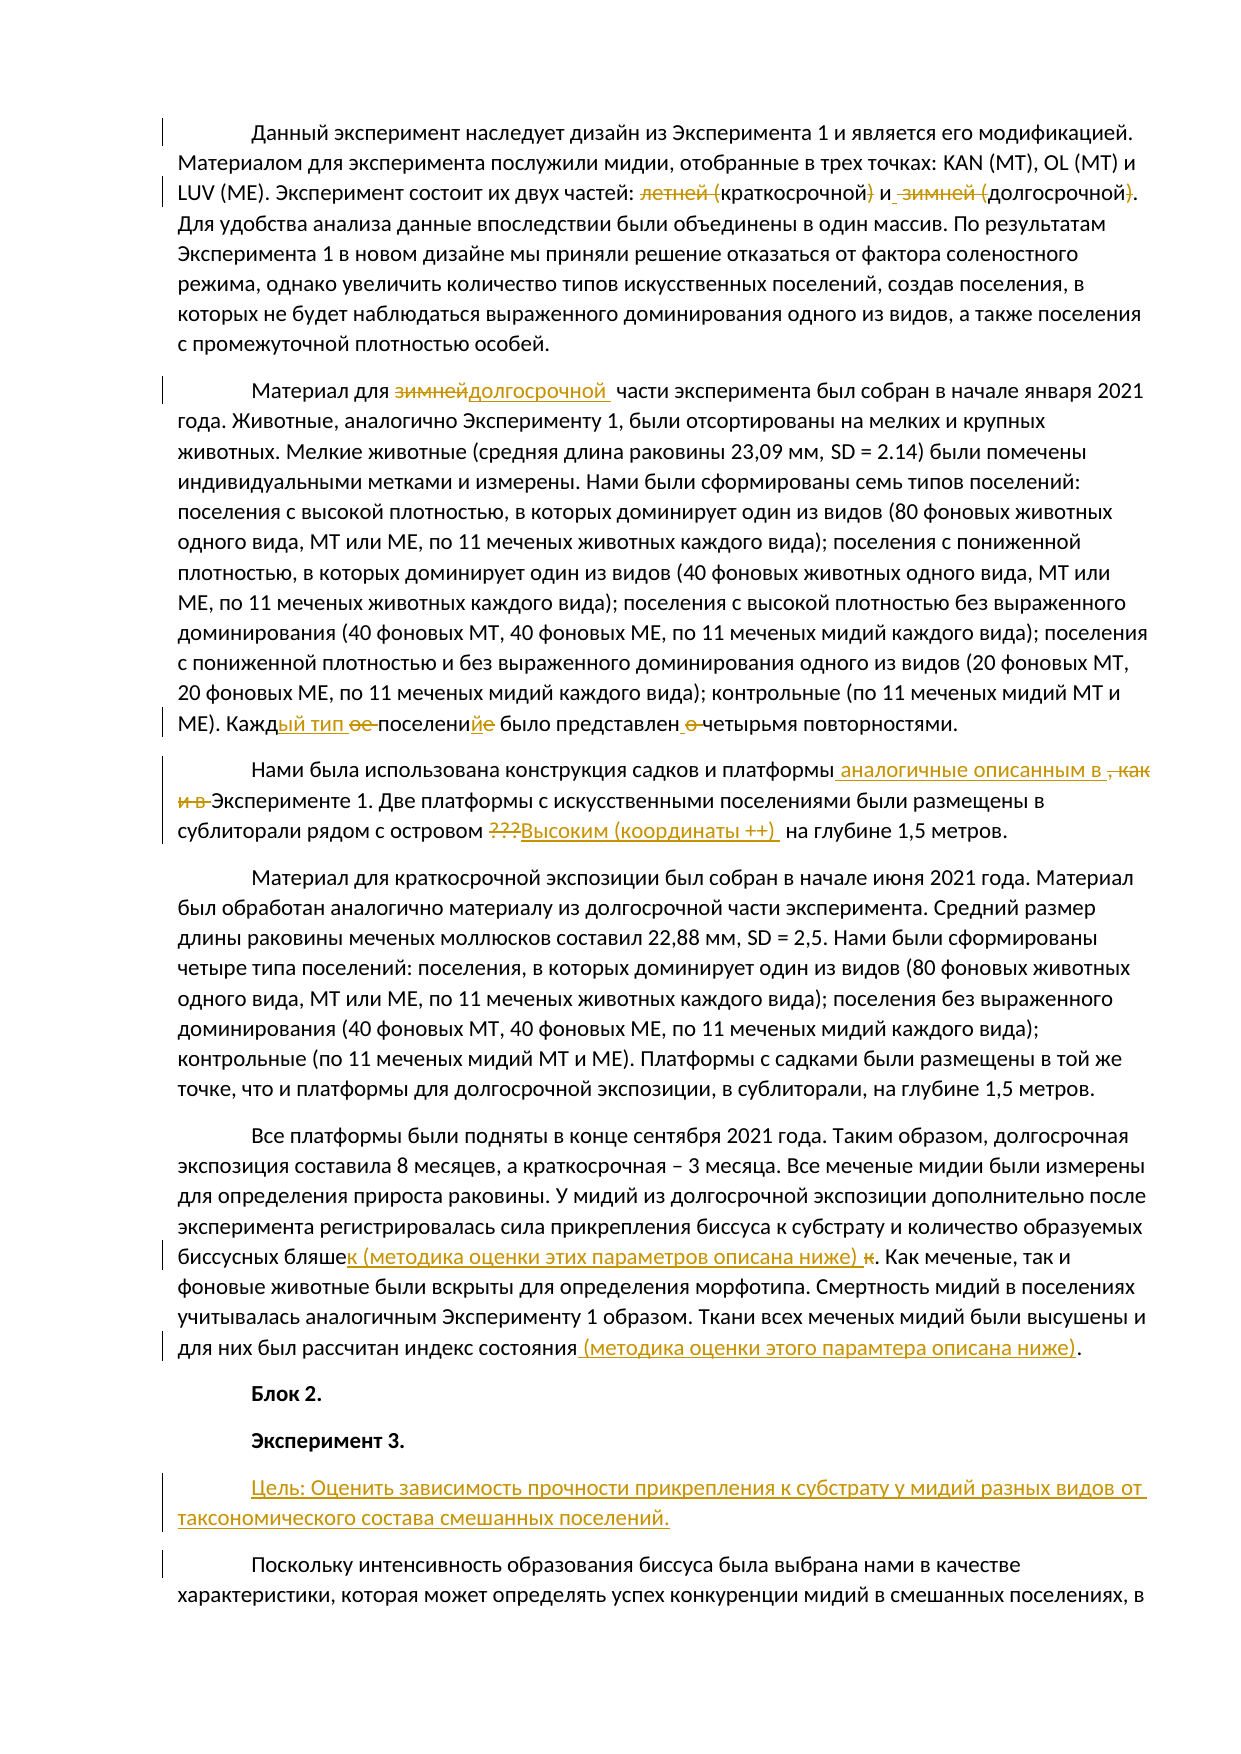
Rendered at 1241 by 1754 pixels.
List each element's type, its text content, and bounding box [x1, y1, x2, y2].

text Материал для краткосрочной экспозиции был собран в начале июня 2021 года. Материал был обработан аналогично материалу из долгосрочной части эксперимента. Средний размер длины раковины меченых моллюсков составил 22,88 мм, SD = 2,5. Нами были сформированы четыре типа поселений: поселения, в которых доминирует один из видов (80 фоновых животных одного вида, МТ или МЕ, по 11 меченых животных каждого вида); поселения без выраженного доминирования (40 фоновых МТ, 40 фоновых МЕ, по 11 меченых мидий каждого вида); контрольные (по 11 меченых мидий МТ и МЕ). Платформы с садками были размещены в той же точке, что и платформы для долгосрочной экспозиции, в сублиторали, на глубине 1,5 метров. [177, 863, 1152, 1102]
text Нами была использована конструкция садков и платформыЭксперименте 1. Две платформы с искусственными поселениями были размещены в сублиторали рядом с островом на глубине 1,5 метров. [177, 756, 1152, 844]
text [177, 1550, 1152, 1609]
text Материал для части эксперимента был собран в начале января 2021 года. Животные, аналогично Эксперименту 1, были отсортированы на мелких и крупных животных. Мелкие животные (средняя длина раковины 23,09 мм, SD = 2.14) были помечены индивидуальными метками и измерены. Нами были сформированы семь типов поселений: поселения с высокой плотностью, в которых доминирует один из видов (80 фоновых животных одного вида, МТ или МЕ, по 11 меченых животных каждого вида); поселения с пониженной плотностью, в которых доминирует один из видов (40 фоновых животных одного вида, МТ или МЕ, по 11 меченых животных каждого вида); поселения с высокой плотностью без выраженного доминирования (40 фоновых МТ, 40 фоновых МЕ, по 11 меченых мидий каждого вида); поселения с пониженной плотностью и без выраженного доминирования одного из видов (20 фоновых МТ, 20 фоновых МЕ, по 11 меченых мидий каждого вида); контрольные (по 11 меченых мидий МТ и МЕ). Каждпоселени было представленчетырьмя повторностями. [177, 376, 1152, 737]
text Эксперимент 3. [177, 1426, 1152, 1454]
text Данный эксперимент наследует дизайн из Эксперимента 1 и является его модификацией. Материалом для эксперимента послужили мидии, отобранные в трех точках: KAN (MT), OL (MT) и LUV (МЕ). Эксперимент состоит их двух частей: краткосрочной идолгосрочной. Для удобства анализа данные впоследствии были объединены в один массив. По результатам Эксперимента 1 в новом дизайне мы приняли решение отказаться от фактора соленостного режима, однако увеличить количество типов искусственных поселений, создав поселения, в которых не будет наблюдаться выраженного доминирования одного из видов, а также поселения с промежуточной плотностью особей. [177, 118, 1152, 358]
text Все платформы были подняты в конце сентября 2021 года. Таким образом, долгосрочная экспозиция составила 8 месяцев, а краткосрочная – 3 месяца. Все меченые мидии были измерены для определения прироста раковины. У мидий из долгосрочной экспозиции дополнительно после эксперимента регистрировалась сила прикрепления биссуса к субстрату и количество образуемых биссусных бляше. Как меченые, так и фоновые животные были вскрыты для определения морфотипа. Смертность мидий в поселениях учитывалась аналогичным Эксперименту 1 образом. Ткани всех меченых мидий были высушены и для них был рассчитан индекс состояния. [177, 1121, 1152, 1361]
text Блок 2. [177, 1379, 1152, 1408]
